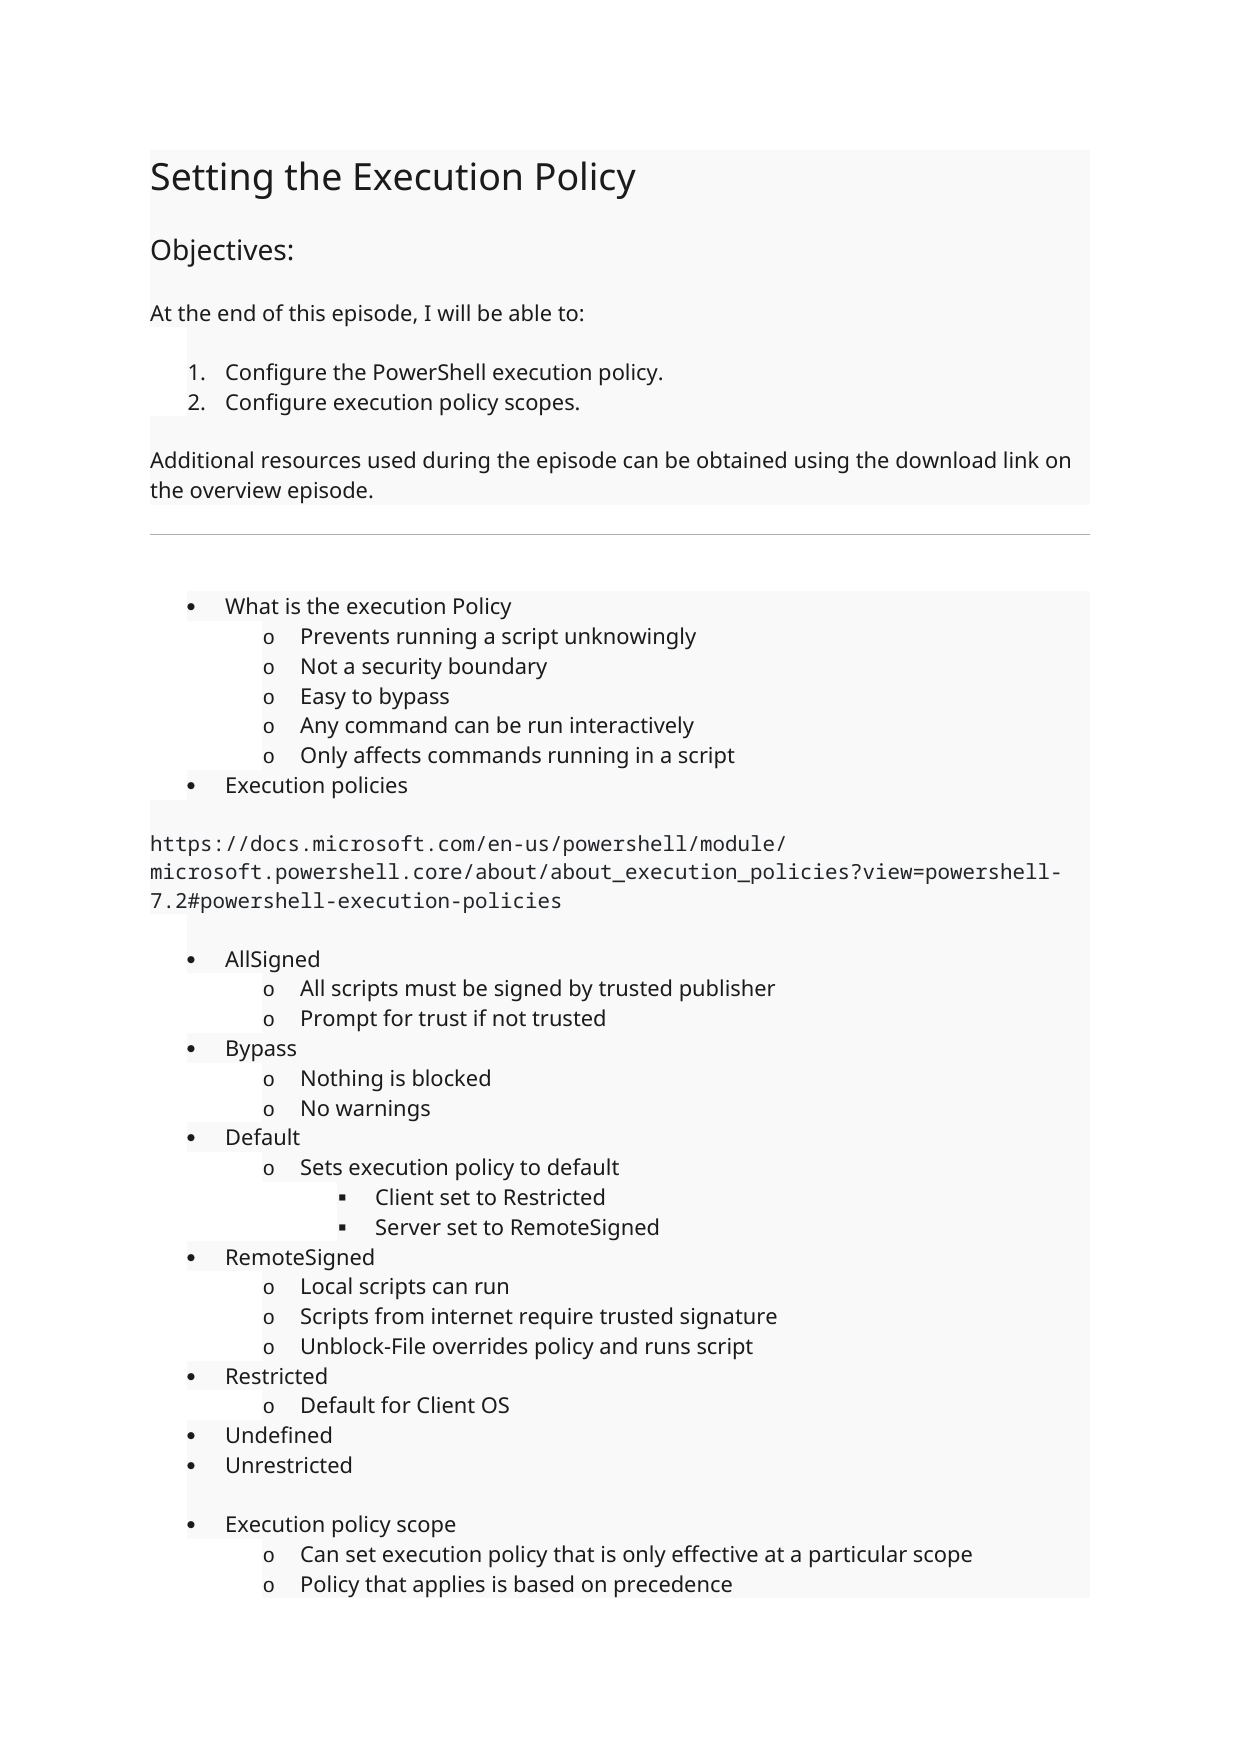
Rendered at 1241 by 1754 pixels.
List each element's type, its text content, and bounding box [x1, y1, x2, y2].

list Not a security boundary [262, 651, 1090, 681]
list Client set to Restricted [337, 1182, 1090, 1212]
list Unblock-File overrides policy and runs script [262, 1331, 1090, 1361]
list Bypass [187, 1033, 1090, 1063]
list Prompt for trust if not trusted [262, 1003, 1090, 1033]
list Sets execution policy to default [262, 1152, 1090, 1182]
list Prevents running a script unknowingly [262, 621, 1090, 651]
list Undefined [187, 1420, 1090, 1450]
list Nothing is blocked [262, 1063, 1090, 1092]
list Local scripts can run [262, 1271, 1090, 1301]
list Restricted [187, 1361, 1090, 1390]
text https://docs.microsoft.com/en-us/powershell/module/microsoft.powershell.core/about/about_execution_policies?view=powershell-7.2#powershell-execution-policies [150, 829, 1090, 914]
list Can set execution policy that is only effective at a particular scope [262, 1539, 1090, 1568]
list Scripts from internet require trusted signature [262, 1301, 1090, 1331]
list Easy to bypass [262, 681, 1090, 711]
text Setting the Execution Policy [150, 150, 1090, 201]
list All scripts must be signed by trusted publisher [262, 973, 1090, 1003]
list Only affects commands running in a script [262, 740, 1090, 770]
list What is the execution Policy [187, 591, 1090, 621]
list No warnings [262, 1092, 1090, 1122]
text Objectives: [150, 230, 1090, 268]
list RemoteSigned [187, 1241, 1090, 1271]
text Additional resources used during the episode can be obtained using the download link on the overview episode. [150, 445, 1090, 505]
list Server set to RemoteSigned [337, 1212, 1090, 1241]
list AllSigned [187, 943, 1090, 973]
list Policy that applies is based on precedence [262, 1568, 1090, 1598]
list Unrestricted [187, 1450, 1090, 1480]
list Any command can be run interactively [262, 711, 1090, 740]
text At the end of this episode, I will be able to: [150, 298, 1090, 327]
list Default for Client OS [262, 1390, 1090, 1420]
list Configure the PowerShell execution policy. [187, 357, 1090, 386]
list Execution policies [187, 770, 1090, 800]
list Configure execution policy scopes. [187, 386, 1090, 416]
list Default [187, 1122, 1090, 1152]
list Execution policy scope [187, 1509, 1090, 1539]
